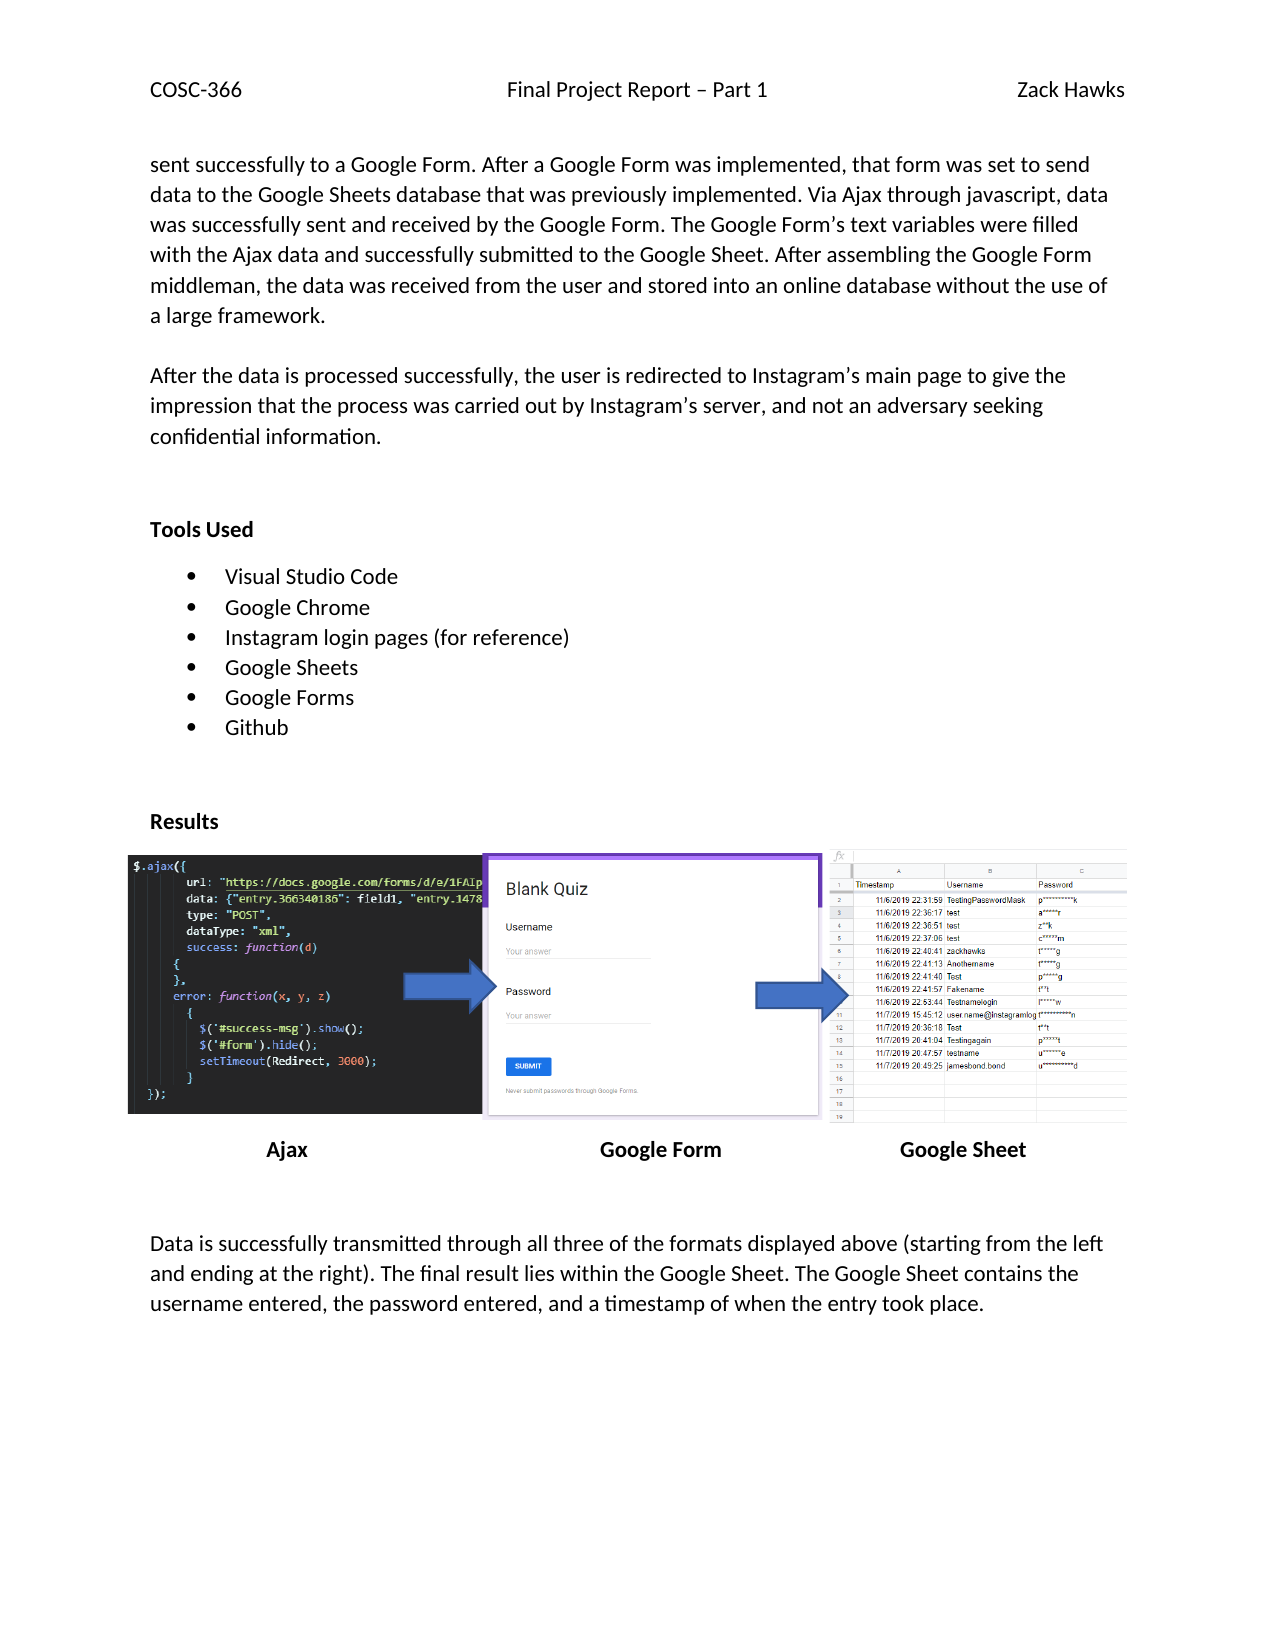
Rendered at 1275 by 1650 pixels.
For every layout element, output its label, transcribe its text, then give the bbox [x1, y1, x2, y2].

list Instagram login pages (for reference) [187, 623, 1125, 651]
picture [127, 853, 823, 1120]
list Google Forms [187, 683, 1125, 711]
list Google Chrome [187, 593, 1125, 621]
list Github [187, 713, 1125, 742]
text Results [150, 807, 1125, 835]
text Ajax Google Form Google Sheet [150, 1135, 1125, 1163]
list Google Sheets [187, 653, 1125, 681]
list Visual Studio Code [187, 562, 1125, 591]
picture [829, 846, 1127, 1123]
text Data is successfully transmitted through all three of the formats displayed above (starting from the left and ending at the right). The final result lies within the Google Sheet. The Google Sheet contains the username entered, the password entered, and a timestamp of when the entry took place. [150, 1229, 1125, 1318]
text Tools Used [150, 516, 1125, 544]
